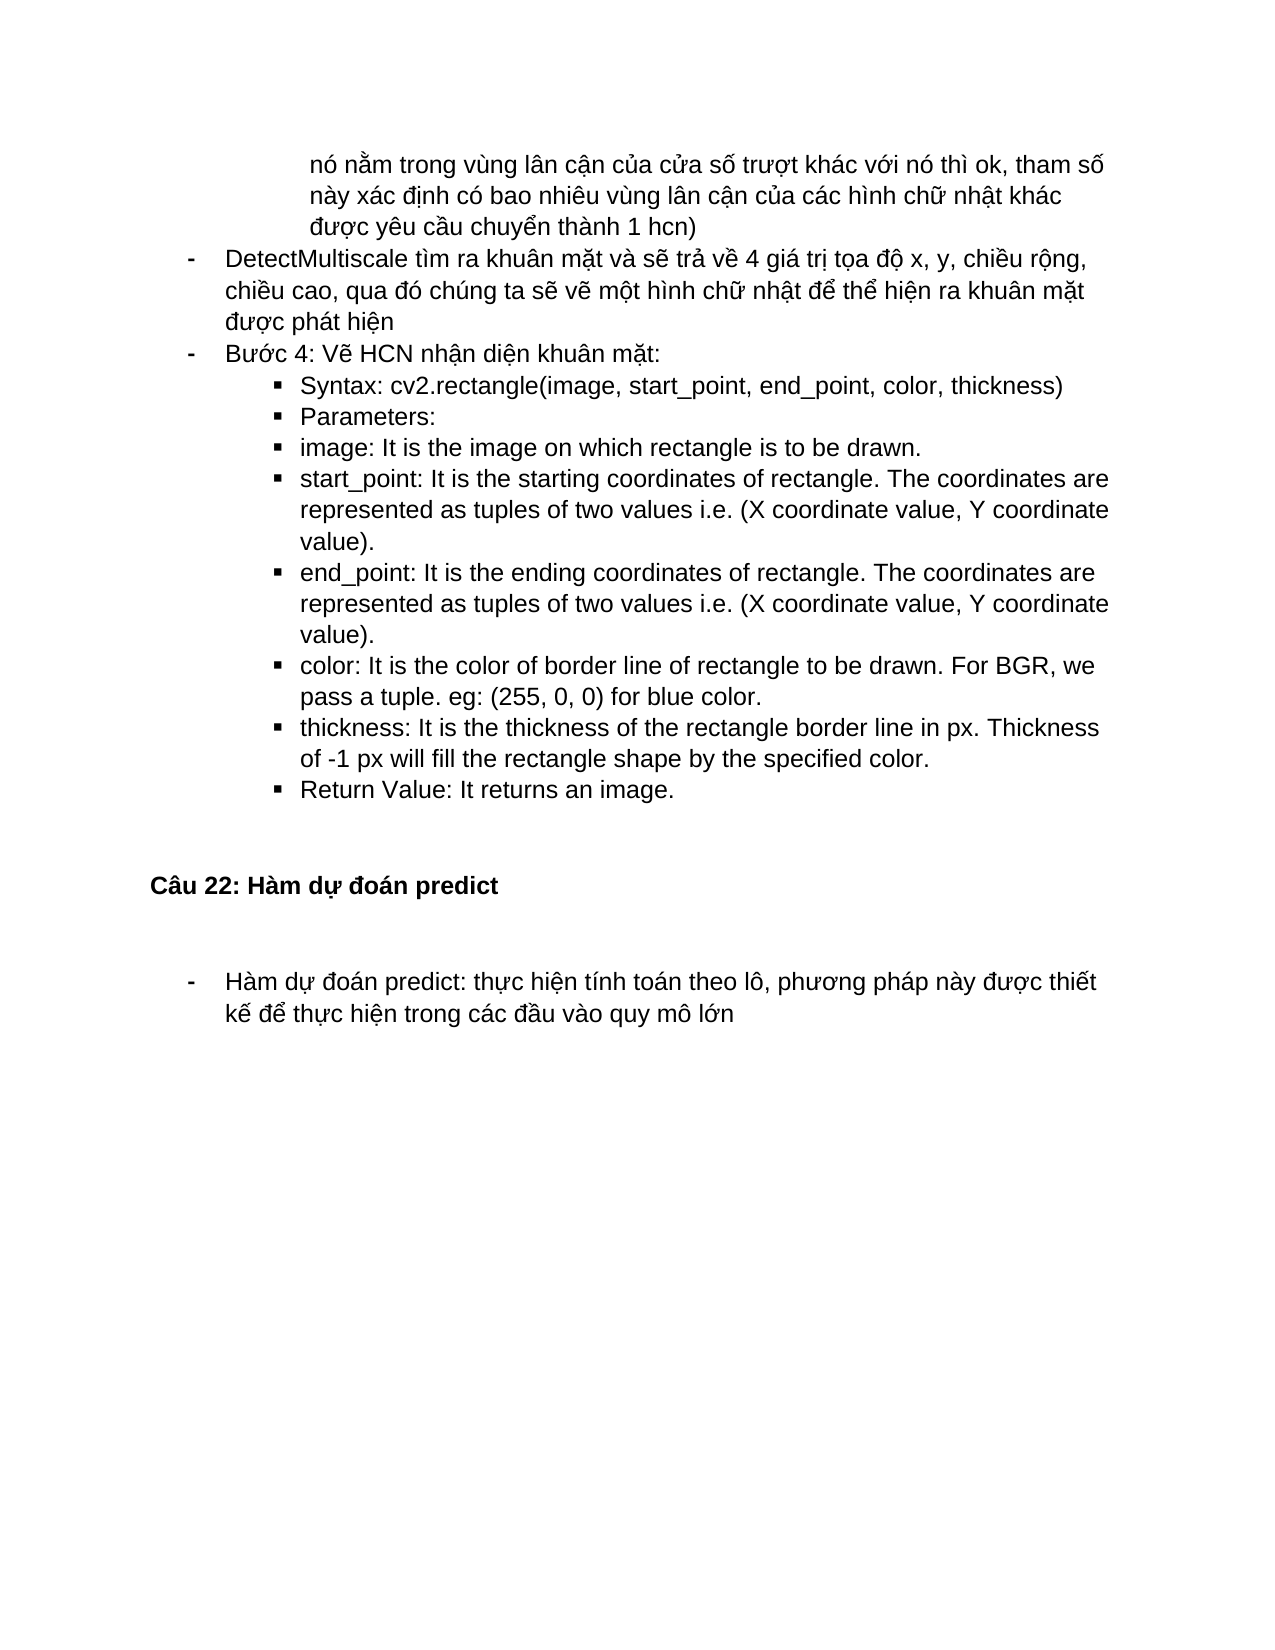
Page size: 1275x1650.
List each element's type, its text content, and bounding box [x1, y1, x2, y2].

list Bước 4: Vẽ HCN nhận diện khuân mặt: [187, 338, 1125, 368]
text Câu 22: Hàm dự đoán predict [150, 871, 1125, 899]
list Return Value: It returns an image. [272, 775, 1125, 804]
list thickness: It is the thickness of the rectangle border line in px. Thickness of -1 px will fill the rectangle shape by the specified color. [272, 713, 1125, 773]
list start_point: It is the starting coordinates of rectangle. The coordinates are represented as tuples of two values i.e. (X coordinate value, Y coordinate value). [272, 464, 1125, 555]
list Parameters: [272, 402, 1125, 431]
list color: It is the color of border line of rectangle to be drawn. For BGR, we pass a tuple. eg: (255, 0, 0) for blue color. [272, 651, 1125, 711]
list image: It is the image on which rectangle is to be drawn. [272, 433, 1125, 462]
list Syntax: cv2.rectangle(image, start_point, end_point, color, thickness) [272, 371, 1125, 400]
list Hàm dự đoán predict: thực hiện tính toán theo lô, phương pháp này được thiết kế để thực hiện trong các đầu vào quy mô lớn [187, 966, 1125, 1028]
list end_point: It is the ending coordinates of rectangle. The coordinates are represented as tuples of two values i.e. (X coordinate value, Y coordinate value). [272, 558, 1125, 648]
